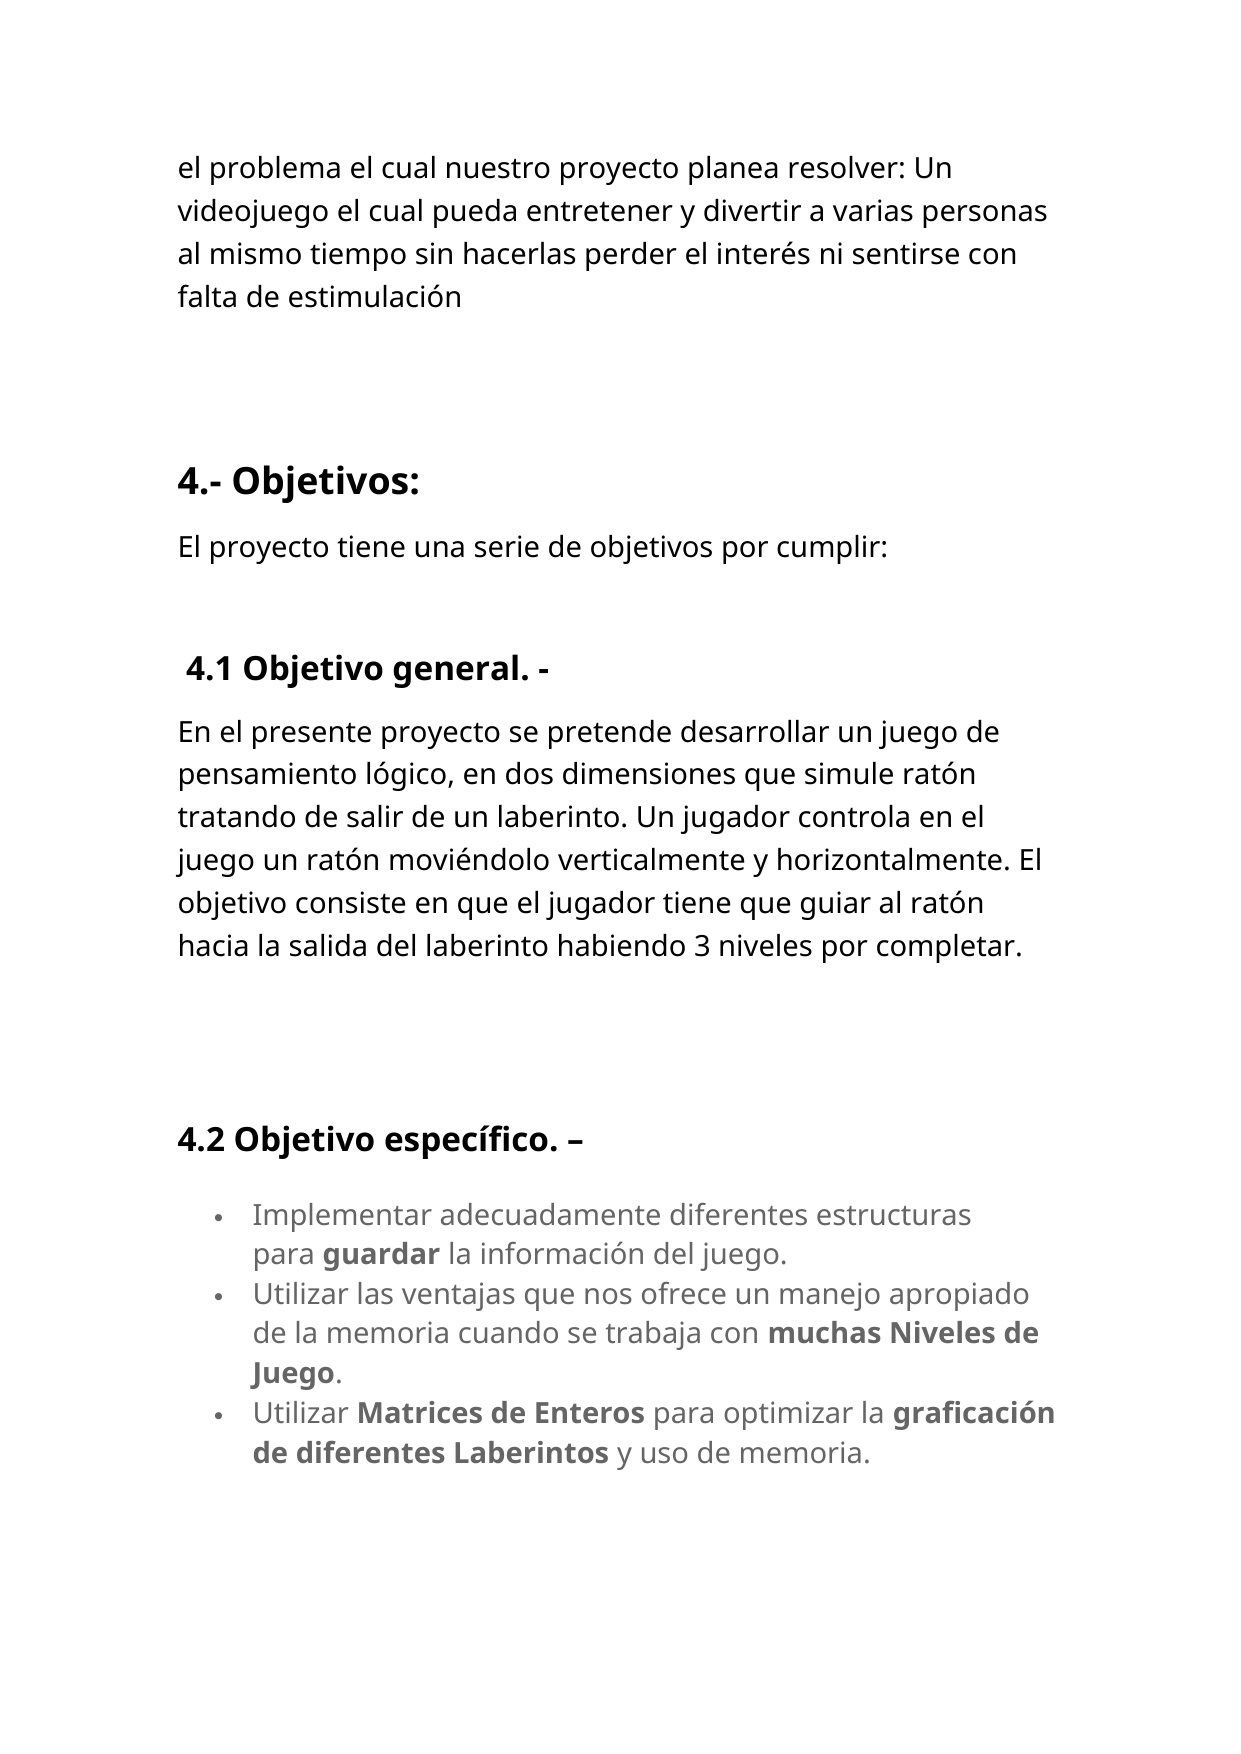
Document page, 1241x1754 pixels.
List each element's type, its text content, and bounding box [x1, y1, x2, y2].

list Utilizar las ventajas que nos ofrece un manejo apropiado de la memoria cuando se trabaja con muchas Niveles de Juego. [215, 1273, 1063, 1392]
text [177, 148, 1063, 316]
text 4.2 Objetivo específico. – [177, 1116, 1063, 1161]
list Implementar adecuadamente diferentes estructuras para guardar la información del juego. [215, 1194, 1063, 1273]
text En el presente proyecto se pretende desarrollar un juego de pensamiento lógico, en dos dimensiones que simule ratón tratando de salir de un laberinto. Un jugador controla en el juego un ratón moviéndolo verticalmente y horizontalmente. El objetivo consiste en que el jugador tiene que guiar al ratón hacia la salida del laberinto habiendo 3 niveles por completar. [177, 711, 1063, 964]
text 4.- Objetivos: [177, 454, 1063, 506]
text El proyecto tiene una serie de objetivos por cumplir: [177, 526, 1063, 566]
text 4.1 Objetivo general. - [177, 645, 1063, 691]
list Utilizar Matrices de Enteros para optimizar la graficación de diferentes Laberintos y uso de memoria. [215, 1392, 1063, 1472]
